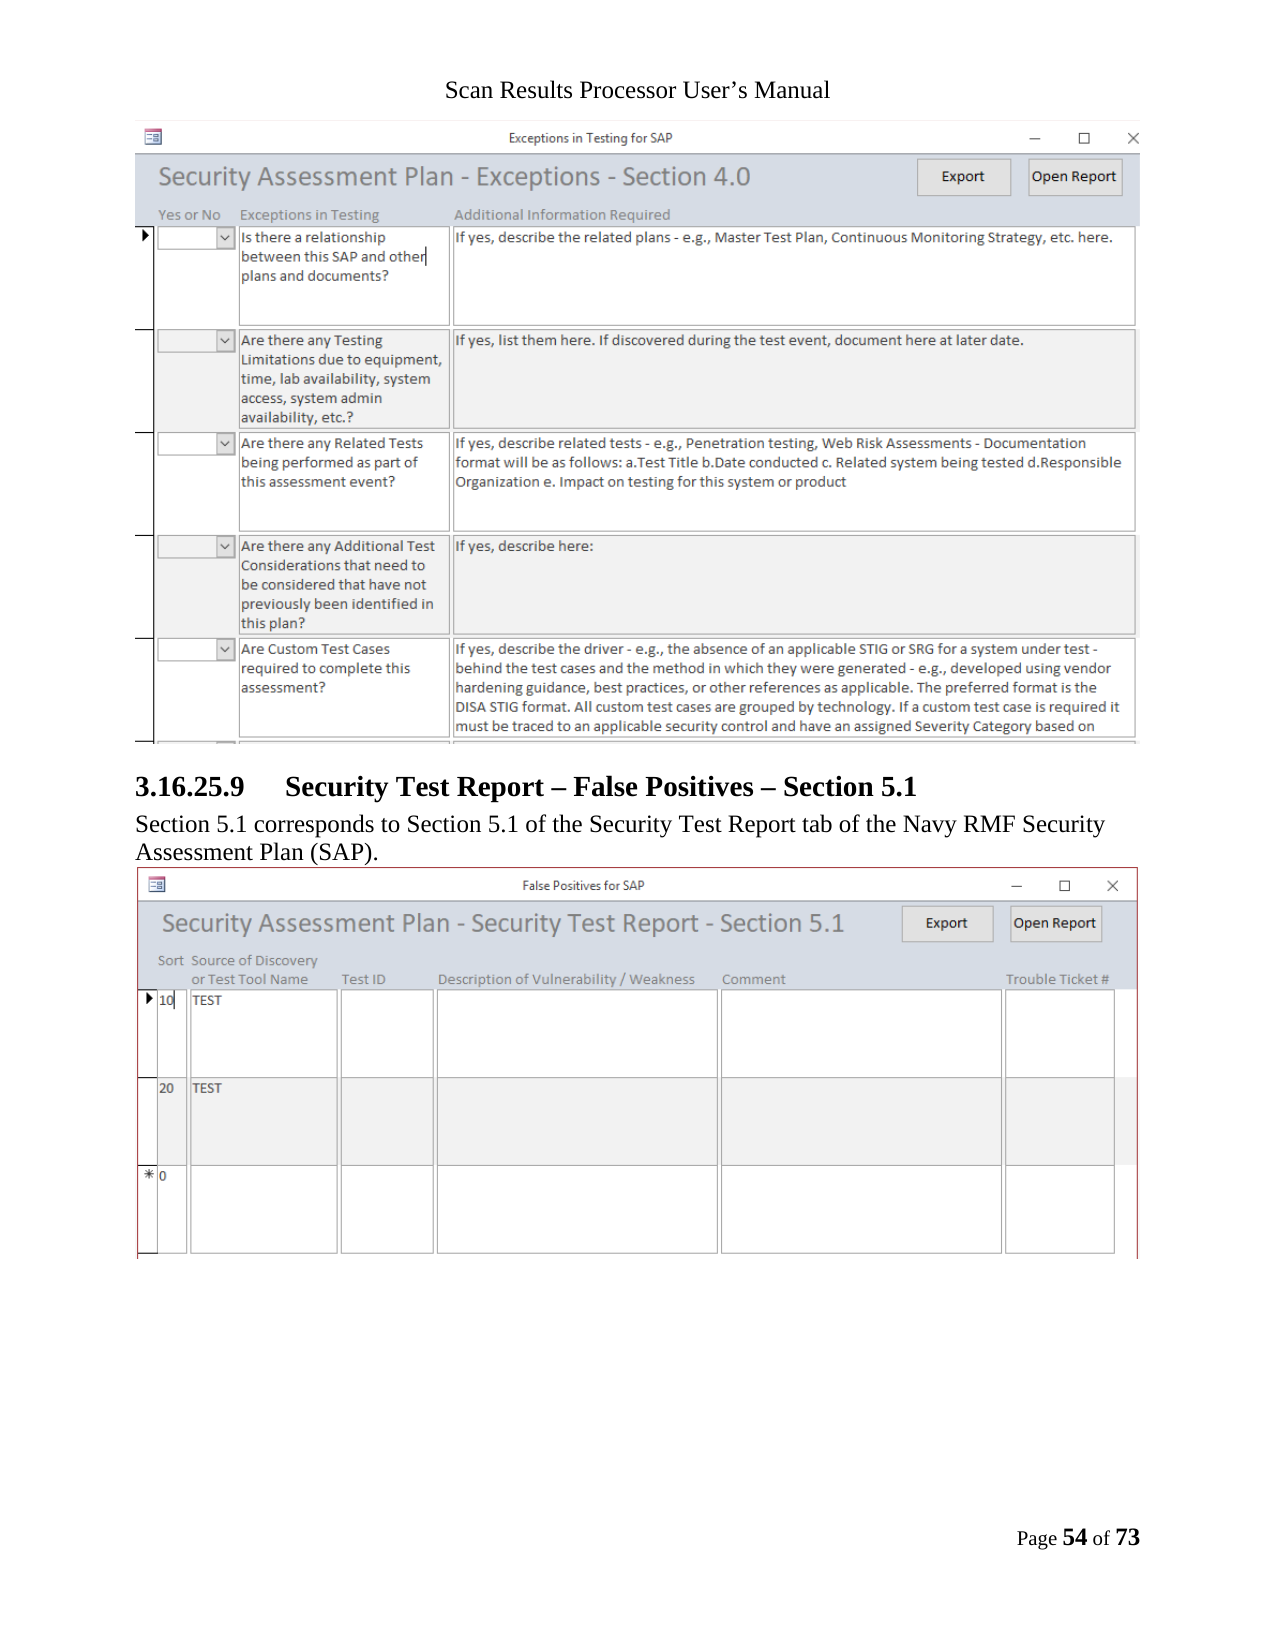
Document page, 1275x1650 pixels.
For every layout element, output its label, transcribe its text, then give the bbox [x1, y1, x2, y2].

picture [135, 866, 1140, 1259]
subtitle Security Test Report – False Positives – Section 5.1 [135, 769, 1140, 802]
picture [135, 120, 1140, 744]
text Section 5.1 corresponds to Section 5.1 of the Security Test Report tab of the Navy RMF Security Assessment Plan (SAP). [135, 809, 1140, 866]
